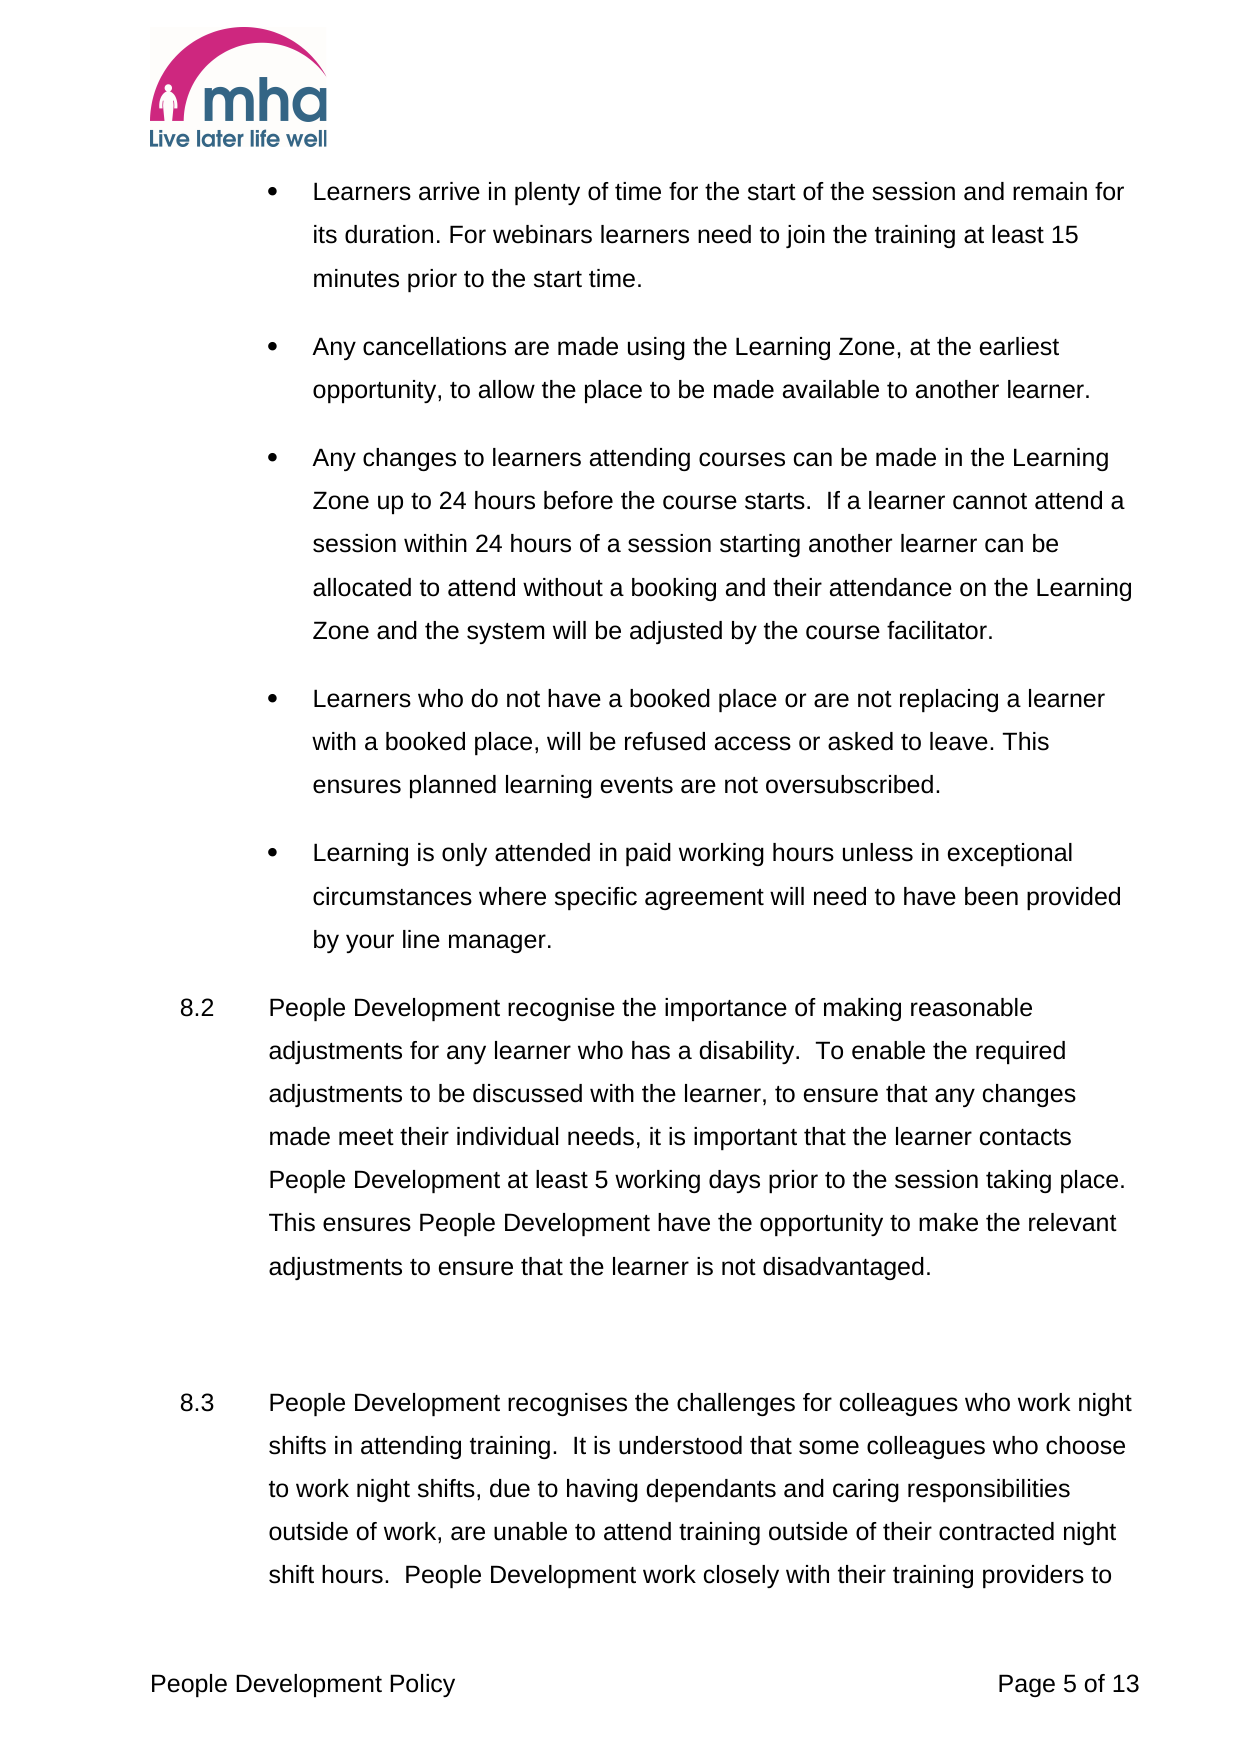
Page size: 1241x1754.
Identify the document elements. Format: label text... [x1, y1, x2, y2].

list Learning is only attended in paid working hours unless in exceptional circumstances where specific agreement will need to have been provided by your line manager. [268, 838, 1146, 953]
list Learners arrive in plenty of time for the start of the session and remain for its duration. For webinars learners need to join the training at least 15 minutes prior to the start time. [268, 177, 1146, 292]
list Learners who do not have a booked place or are not replacing a learner with a booked place, will be refused access or asked to leave. This ensures planned learning events are not oversubscribed. [268, 684, 1146, 799]
list Any cancellations are made using the Learning Zone, at the earliest opportunity, to allow the place to be made available to another learner. [268, 332, 1146, 404]
list Any changes to learners attending courses can be made in the Learning Zone up to 24 hours before the course starts. If a learner cannot attend a session within 24 hours of a session starting another learner can be allocated to attend without a booking and their attendance on the Learning Zone and the system will be adjusted by the course facilitator. [268, 443, 1146, 644]
picture [150, 27, 327, 147]
text People Development recognise the importance of making reasonable adjustments for any learner who has a disability. To enable the required adjustments to be discussed with the learner, to ensure that any changes made meet their individual needs, it is important that the learner contacts People Development at least 5 working days prior to the session taking place. This ensures People Development have the opportunity to make the relevant adjustments to ensure that the learner is not disadvantaged. [179, 993, 1146, 1280]
